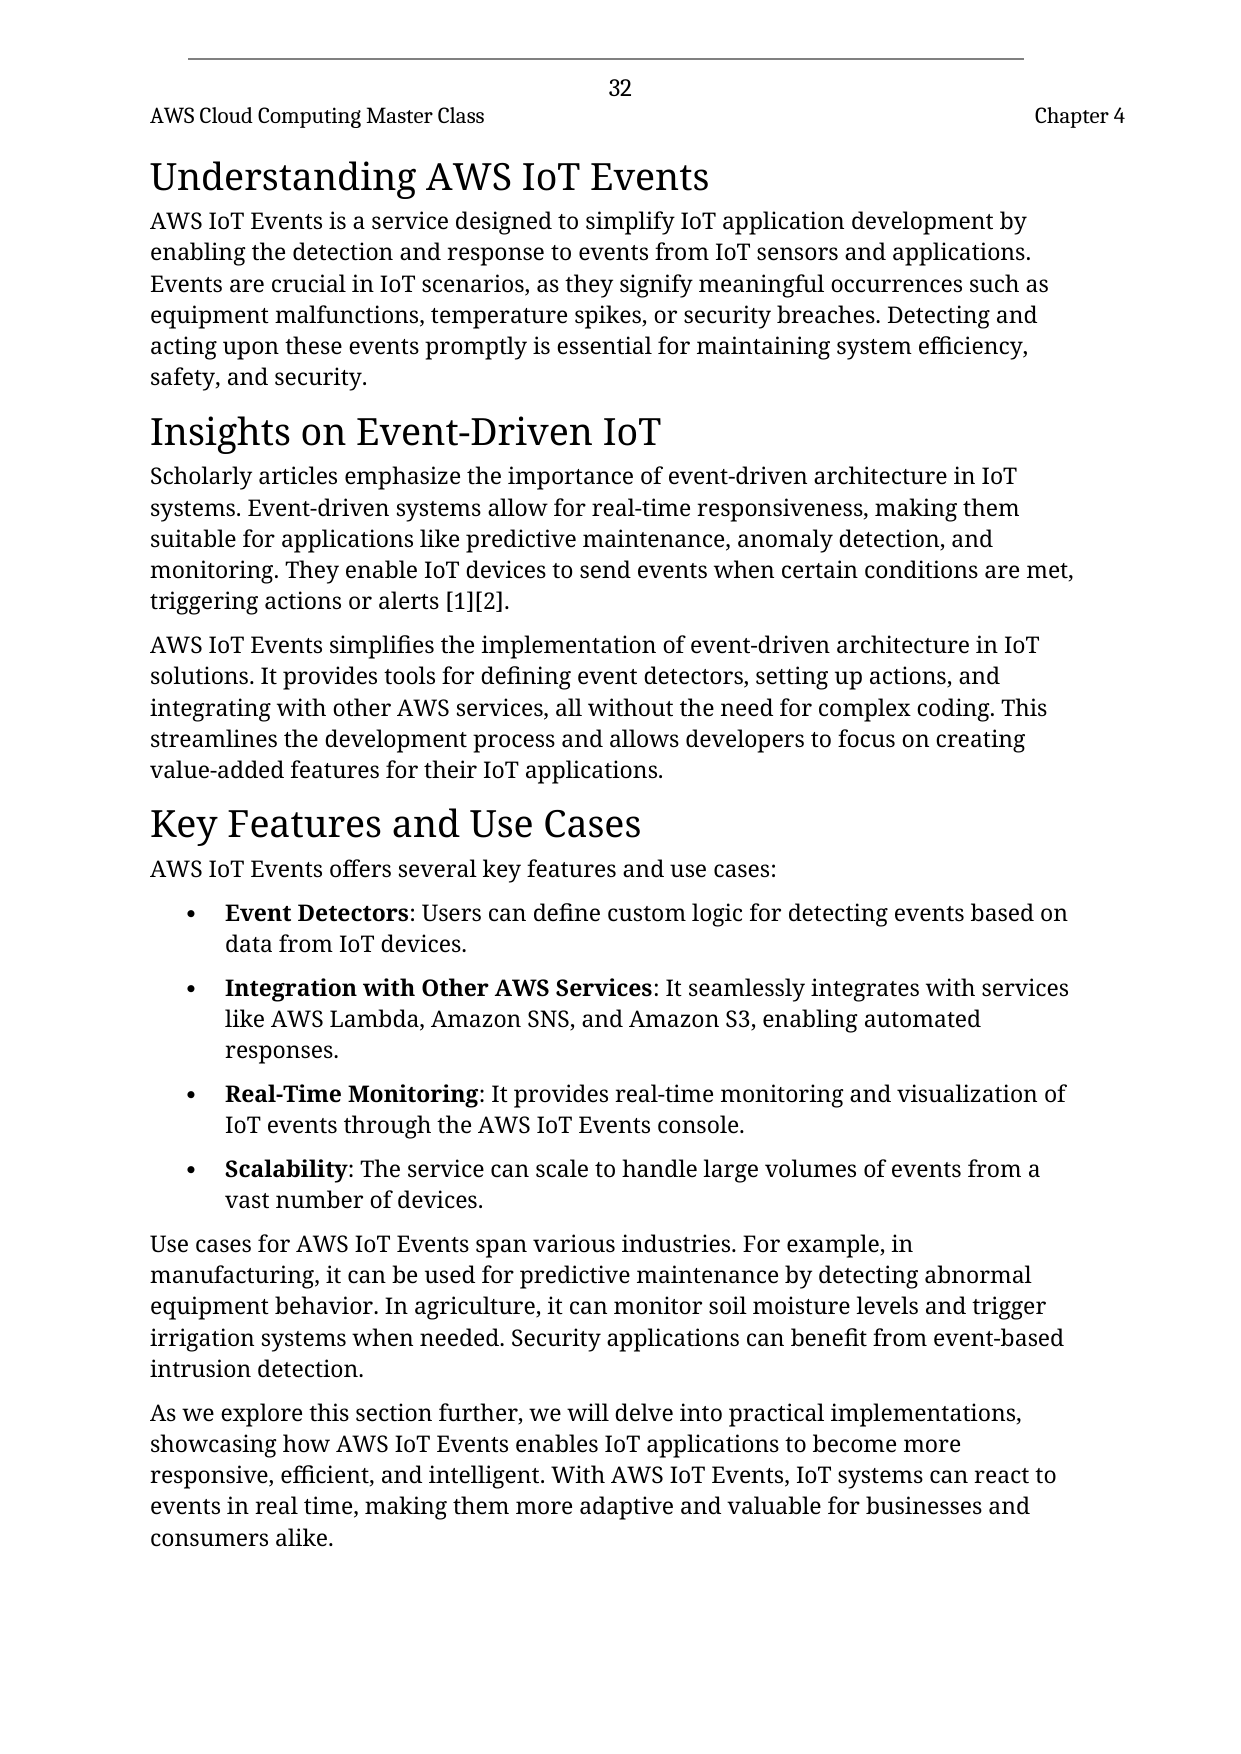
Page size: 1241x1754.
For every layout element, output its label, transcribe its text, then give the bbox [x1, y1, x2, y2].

subtitle Insights on Event-Driven IoT [150, 405, 1090, 456]
text AWS IoT Events simplifies the implementation of event-driven architecture in IoT solutions. It provides tools for defining event detectors, setting up actions, and integrating with other AWS services, all without the need for complex coding. This streamlines the development process and allows developers to focus on creating value-added features for their IoT applications. [150, 629, 1090, 785]
list Scalability: The service can scale to handle large volumes of events from a vast number of devices. [187, 1153, 1090, 1215]
list Real-Time Monitoring: It provides real-time monitoring and visualization of IoT events through the AWS IoT Events console. [187, 1078, 1090, 1140]
text AWS IoT Events is a service designed to simplify IoT application development by enabling the detection and response to events from IoT sensors and applications. Events are crucial in IoT scenarios, as they signify meaningful occurrences such as equipment malfunctions, temperature spikes, or security breaches. Detecting and acting upon these events promptly is essential for maintaining system efficiency, safety, and security. [150, 205, 1090, 393]
subtitle Understanding AWS IoT Events [150, 150, 1090, 201]
list Integration with Other AWS Services: It seamlessly integrates with services like AWS Lambda, Amazon SNS, and Amazon S3, enabling automated responses. [187, 972, 1090, 1065]
subtitle Key Features and Use Cases [150, 798, 1090, 849]
text As we explore this section further, we will delve into practical implementations, showcasing how AWS IoT Events enables IoT applications to become more responsive, efficient, and intelligent. With AWS IoT Events, IoT systems can react to events in real time, making them more adaptive and valuable for businesses and consumers alike. [150, 1397, 1090, 1553]
list Event Detectors: Users can define custom logic for detecting events based on data from IoT devices. [187, 897, 1090, 959]
text AWS IoT Events offers several key features and use cases: [150, 853, 1090, 884]
text Use cases for AWS IoT Events span various industries. For example, in manufacturing, it can be used for predictive maintenance by detecting abnormal equipment behavior. In agriculture, it can monitor soil moisture levels and trigger irrigation systems when needed. Security applications can benefit from event-based intrusion detection. [150, 1228, 1090, 1384]
text Scholarly articles emphasize the importance of event-driven architecture in IoT systems. Event-driven systems allow for real-time responsiveness, making them suitable for applications like predictive maintenance, anomaly detection, and monitoring. They enable IoT devices to send events when certain conditions are met, triggering actions or alerts [1][2]. [150, 460, 1090, 616]
